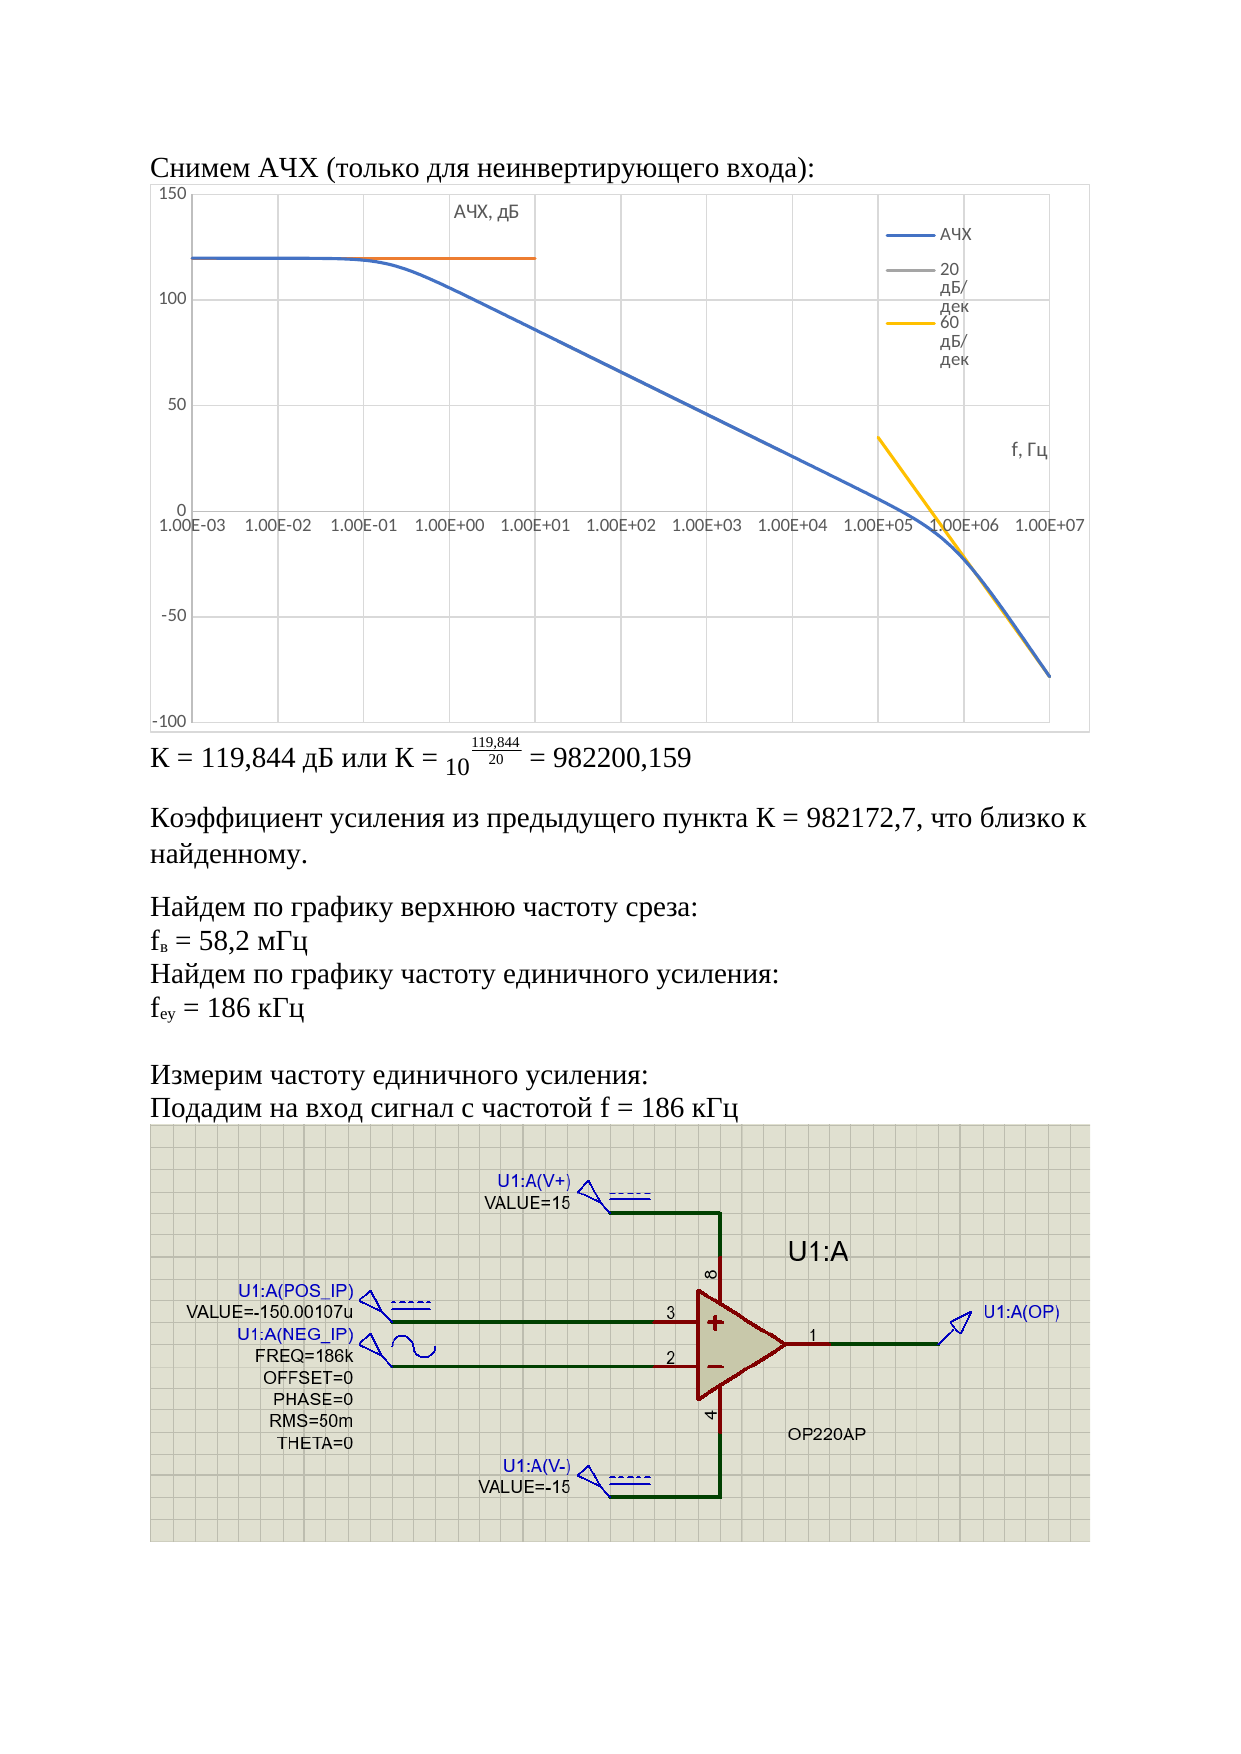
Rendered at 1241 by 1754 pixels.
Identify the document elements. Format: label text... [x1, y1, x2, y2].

text Снимем АЧХ (только для неинвертирующего входа): [150, 150, 1090, 183]
text Измерим частоту единичного усиления: [150, 1057, 1090, 1091]
text Найдем по графику верхнюю частоту среза: [150, 889, 1090, 923]
text Подадим на вход сигнал с частотой f = 186 кГц [150, 1091, 1090, 1124]
picture [150, 1124, 1091, 1542]
text fв = 58,2 мГц [150, 923, 1090, 956]
text Найдем по графику частоту единичного усиления: fеу = 186 кГц [150, 956, 1090, 1023]
text Коэффициент усиления из предыдущего пункта К = 982172,7, что близко к найденному. [150, 800, 1090, 870]
text К = 119,844 дБ или К = = 982200,159 [150, 733, 1090, 781]
